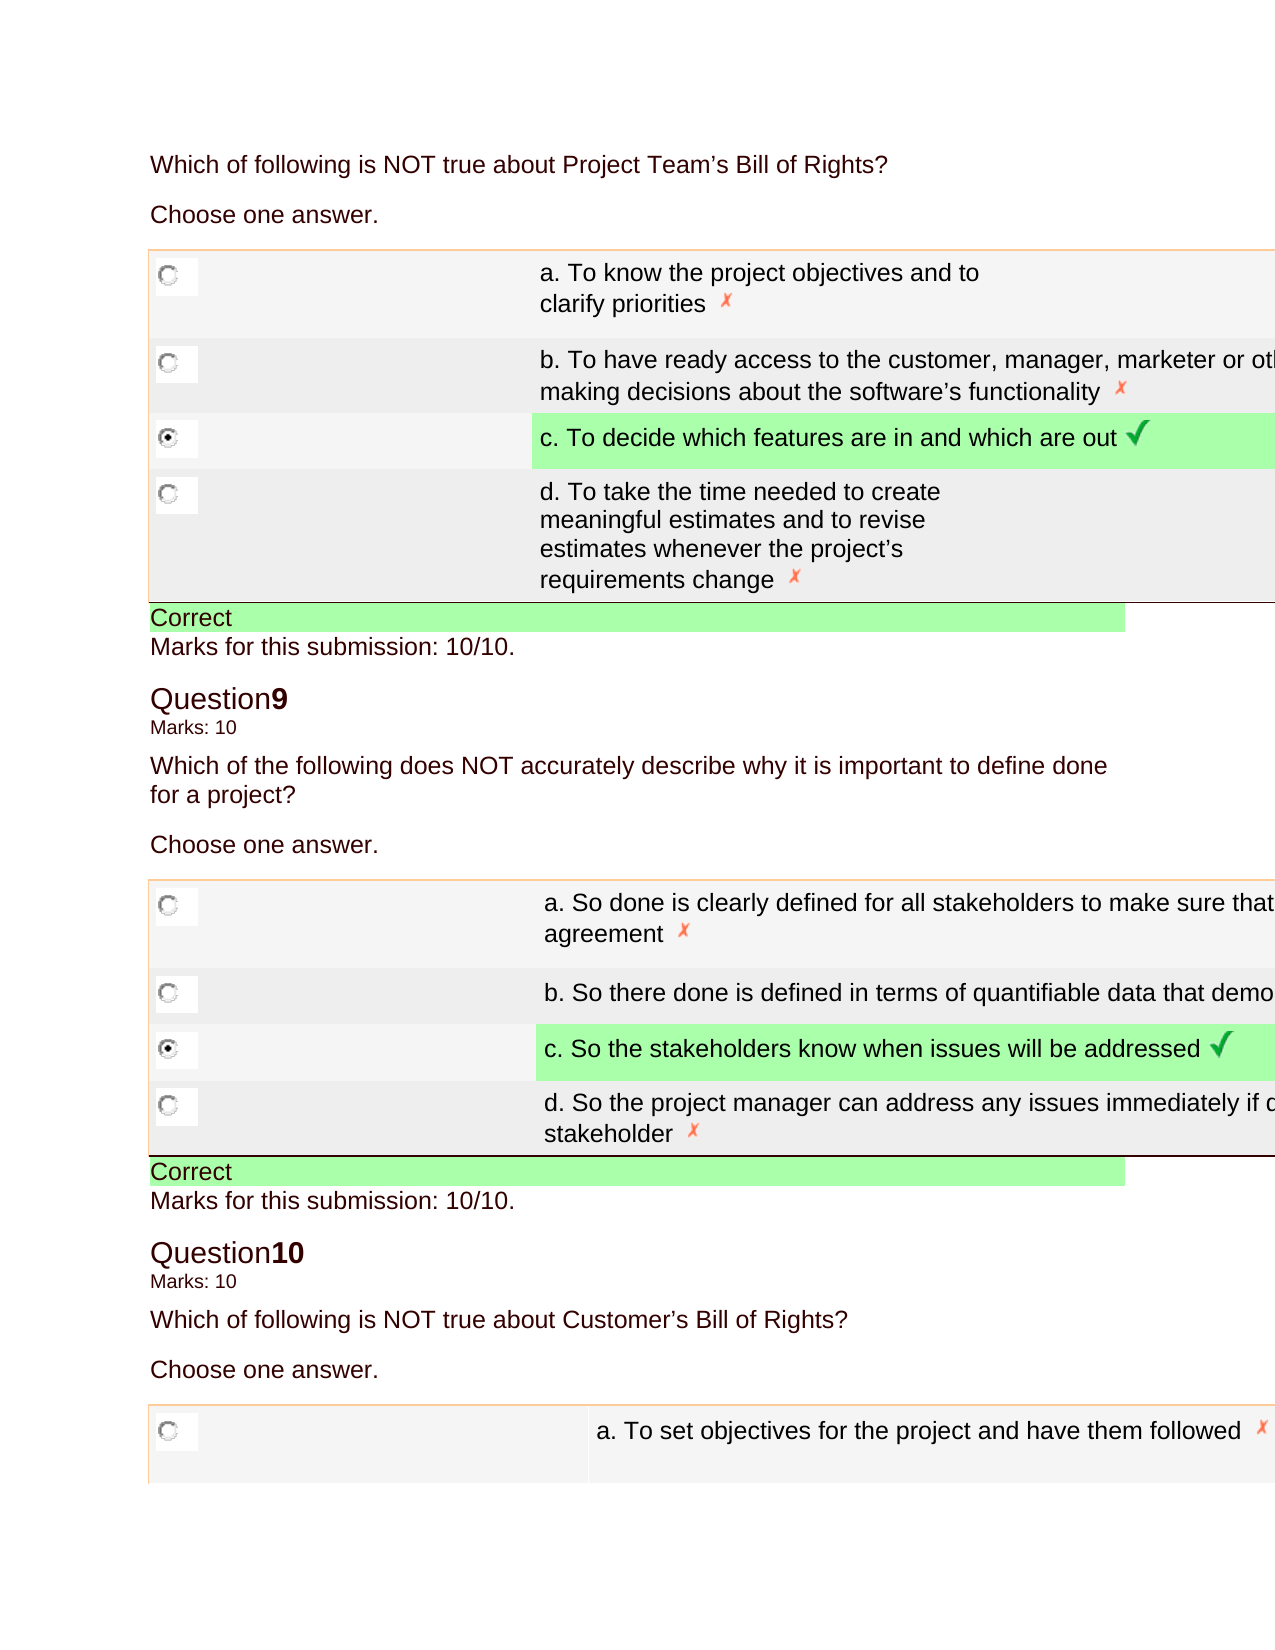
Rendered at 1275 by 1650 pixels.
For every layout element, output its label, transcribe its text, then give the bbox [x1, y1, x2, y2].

text Which of following is NOT true about Project Team’s Bill of Rights? [150, 150, 1125, 179]
table_header [149, 881, 536, 968]
text Marks for this submission: 10/10. [150, 1186, 1125, 1214]
table_cell [149, 338, 532, 413]
table_cell [149, 469, 532, 601]
text Marks: 10 [150, 716, 1125, 739]
text Which of the following does NOT accurately describe why it is important to define done for a project? [150, 751, 1125, 809]
table_cell d. To take the time needed to create meaningful estimates and to revise estimates whenever the project’s requirements change [532, 469, 1275, 601]
text Choose one answer. [150, 1355, 1125, 1383]
text Choose one answer. [150, 829, 1125, 858]
picture [713, 287, 739, 313]
table_cell d. So the project manager can address any issues immediately if done changes for any stakeholder [536, 1081, 1275, 1155]
table_cell [149, 413, 532, 469]
table_cell b. So there done is defined in terms of quantifiable data that demonstrate success [536, 968, 1275, 1024]
text Marks for this submission: 10/10. [150, 632, 1125, 660]
picture [670, 917, 697, 943]
text Marks: 10 [150, 1270, 1125, 1293]
text Correct [150, 1157, 1125, 1186]
table_header [149, 1406, 588, 1483]
picture [680, 1116, 706, 1143]
table_header a. So done is clearly defined for all stakeholders to make sure that they are all in agreement [536, 881, 1275, 968]
picture [1124, 420, 1151, 446]
text Question10 [150, 1235, 1125, 1270]
text Which of following is NOT true about Customer’s Bill of Rights? [150, 1305, 1125, 1334]
picture [1107, 374, 1134, 400]
picture [781, 562, 808, 589]
table_cell [149, 1024, 536, 1081]
picture [1249, 1413, 1275, 1440]
table_cell [149, 968, 536, 1024]
table_header [149, 251, 532, 338]
table_cell b. To have ready access to the customer, manager, marketer or other person responsible for making decisions about the software’s functionality [532, 338, 1275, 413]
text Question9 [150, 681, 1125, 716]
table_cell c. To decide which features are in and which are out [532, 413, 1275, 469]
table_cell c. So the stakeholders know when issues will be addressed [536, 1024, 1275, 1081]
picture [1208, 1031, 1234, 1058]
text Choose one answer. [150, 199, 1125, 228]
table_cell [149, 1081, 536, 1155]
table_header a. To know the project objectives and to clarify priorities [532, 251, 1275, 338]
text Correct [150, 603, 1125, 632]
table_header a. To set objectives for the project and have them followed [589, 1406, 1275, 1483]
